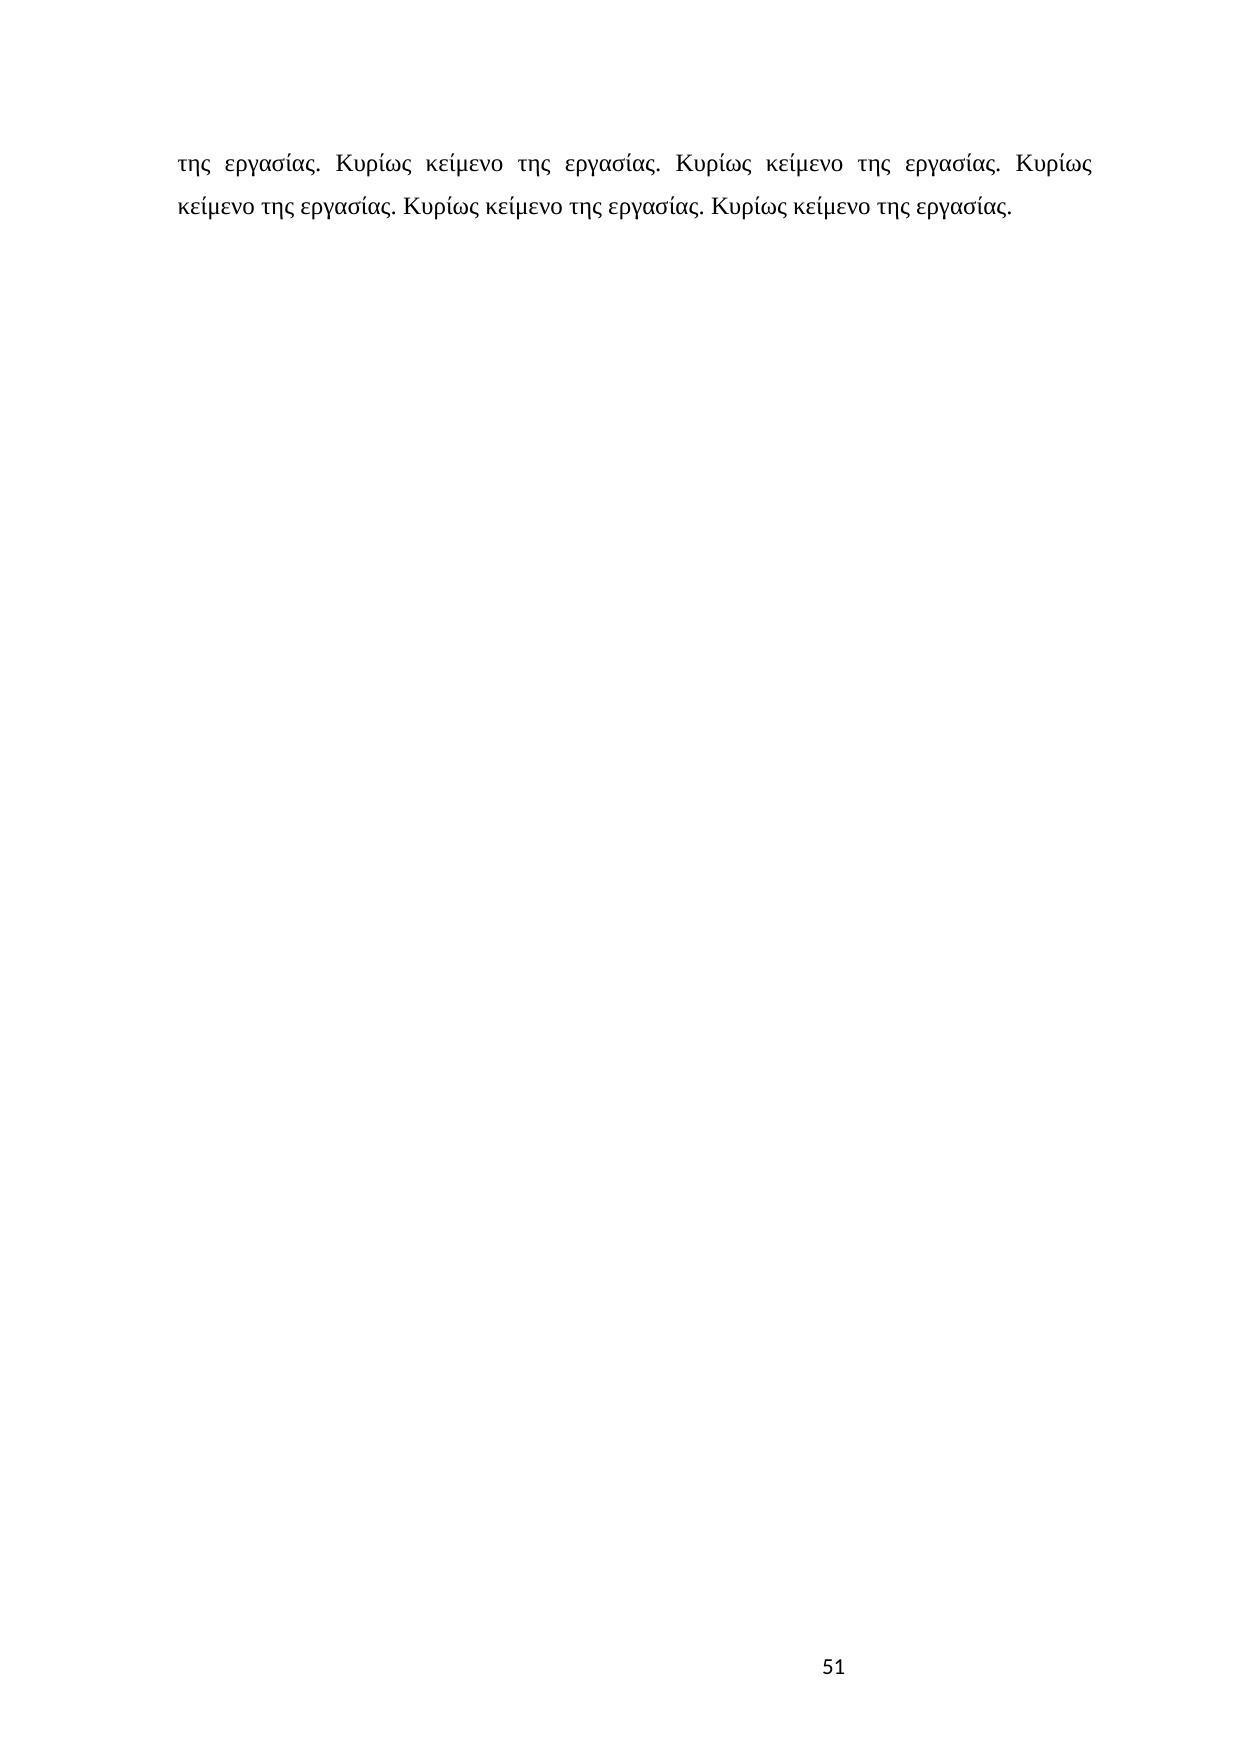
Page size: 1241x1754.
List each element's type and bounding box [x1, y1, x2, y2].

text [177, 148, 1093, 219]
